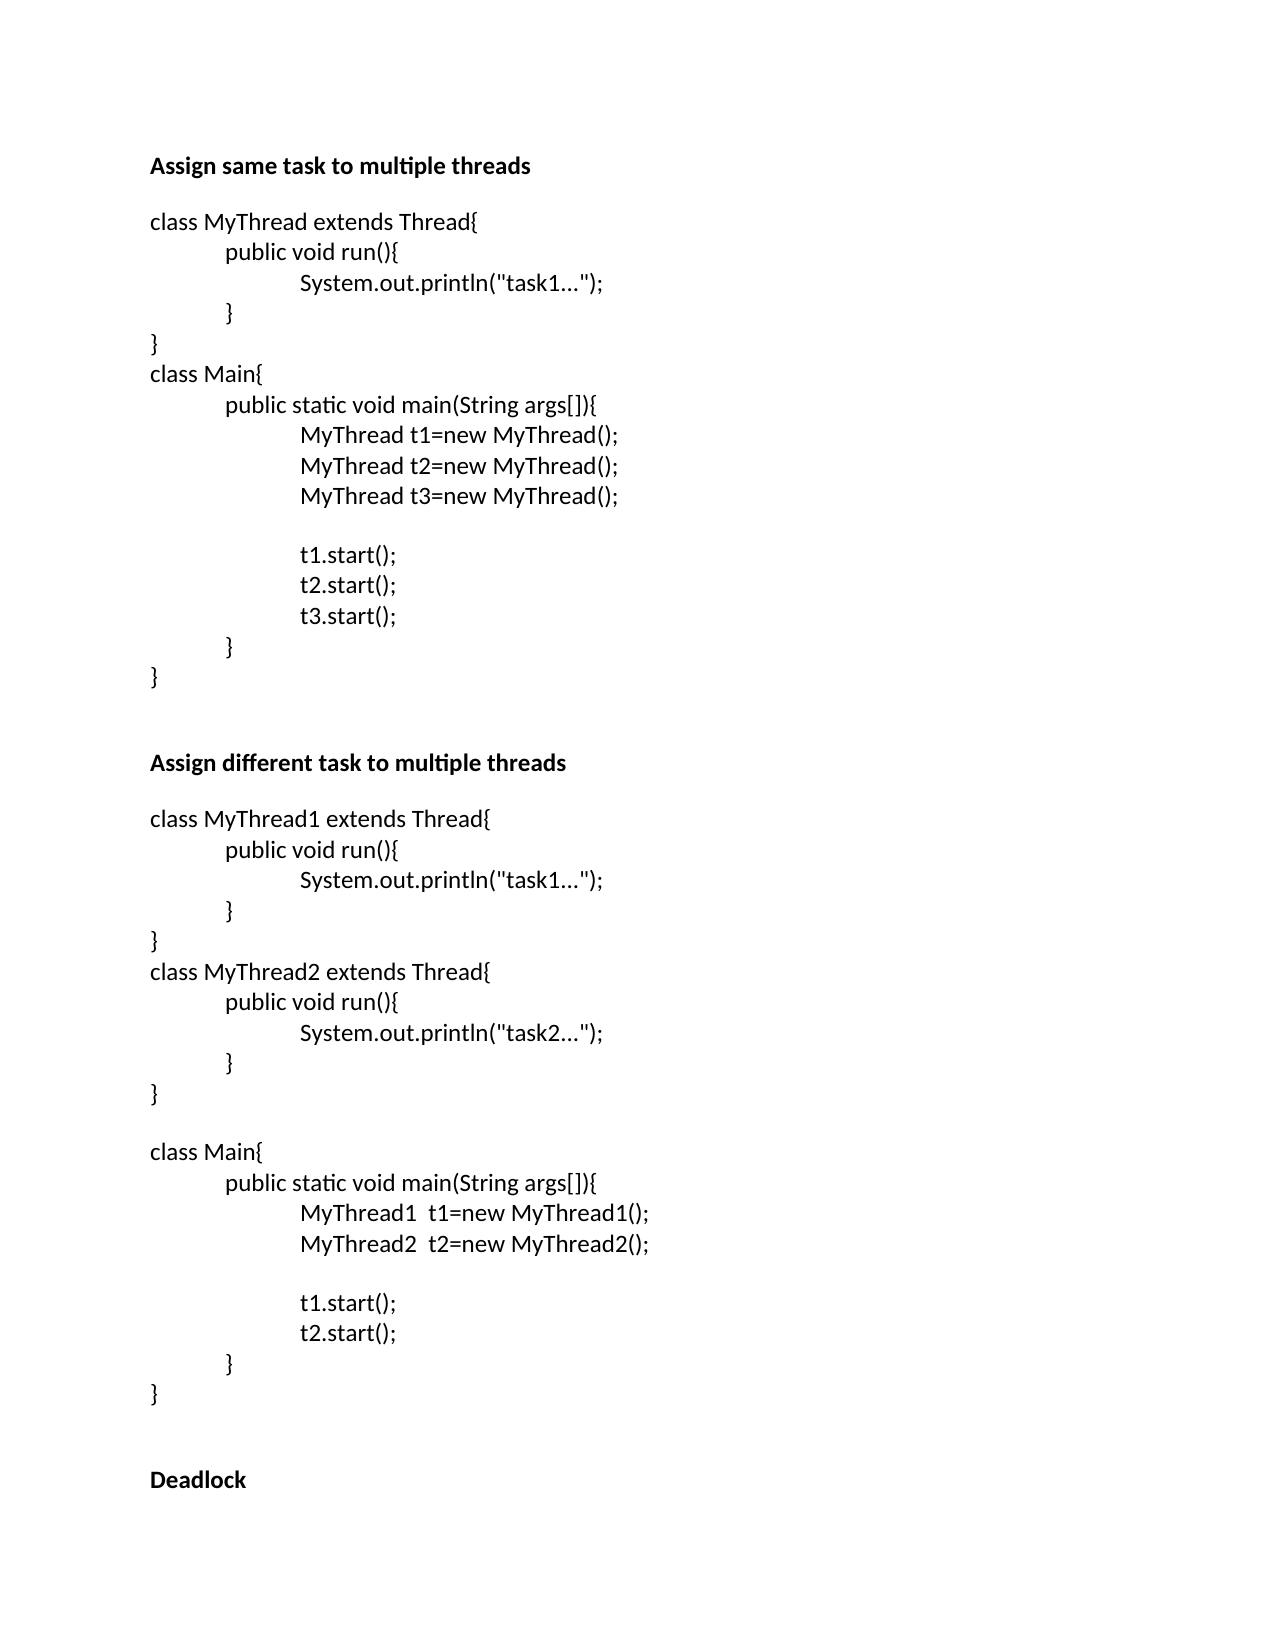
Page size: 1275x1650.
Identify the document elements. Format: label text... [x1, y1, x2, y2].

text class MyThread1 extends Thread{ [150, 803, 1125, 834]
text } [150, 1047, 1125, 1078]
text } [150, 1348, 1125, 1378]
text public static void main(String args[]){ [150, 389, 1125, 419]
text t3.start(); [150, 600, 1125, 631]
text System.out.println("task1..."); [150, 864, 1125, 895]
text } [150, 328, 1125, 358]
text class MyThread extends Thread{ [150, 206, 1125, 236]
text } [150, 1078, 1125, 1108]
text t1.start(); [150, 1287, 1125, 1317]
text class MyThread2 extends Thread{ [150, 956, 1125, 986]
text t2.start(); [150, 1317, 1125, 1348]
text class Main{ [150, 1137, 1125, 1167]
text Deadlock [150, 1464, 1125, 1495]
text MyThread2 t2=new MyThread2(); [150, 1228, 1125, 1259]
text t2.start(); [150, 569, 1125, 600]
text Assign same task to multiple threads [150, 150, 1125, 181]
text System.out.println("task1..."); [150, 267, 1125, 297]
text public void run(){ [150, 986, 1125, 1017]
text public static void main(String args[]){ [150, 1167, 1125, 1198]
text MyThread t2=new MyThread(); [150, 450, 1125, 481]
text t1.start(); [150, 539, 1125, 569]
text } [150, 925, 1125, 956]
text MyThread t3=new MyThread(); [150, 481, 1125, 511]
text } [150, 297, 1125, 328]
text public void run(){ [150, 236, 1125, 267]
text Assign different task to multiple threads [150, 747, 1125, 778]
text System.out.println("task2..."); [150, 1017, 1125, 1047]
text class Main{ [150, 358, 1125, 389]
text MyThread1 t1=new MyThread1(); [150, 1198, 1125, 1228]
text MyThread t1=new MyThread(); [150, 419, 1125, 450]
text } [150, 895, 1125, 925]
text } [150, 631, 1125, 661]
text public void run(){ [150, 834, 1125, 864]
text } [150, 661, 1125, 692]
text } [150, 1378, 1125, 1409]
